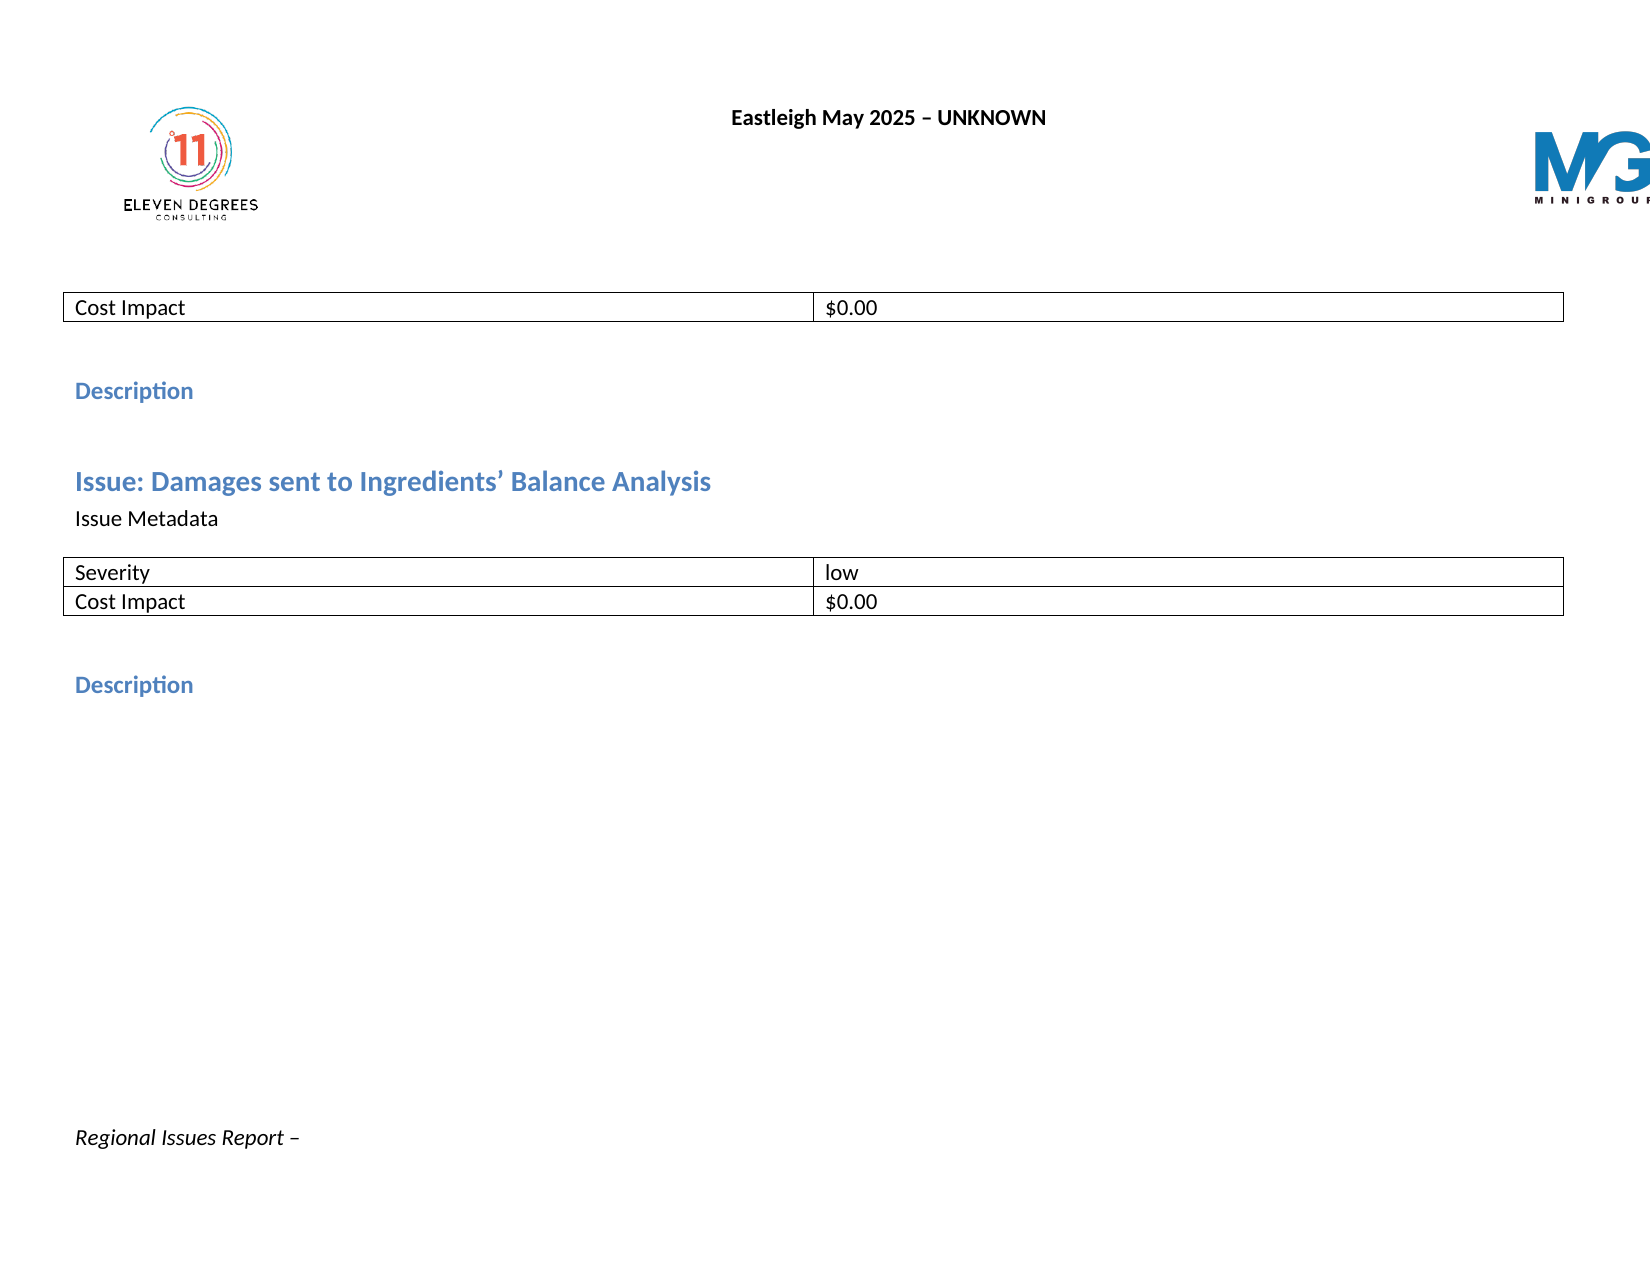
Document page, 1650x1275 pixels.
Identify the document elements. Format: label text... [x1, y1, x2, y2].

subtitle Description [75, 669, 1575, 699]
table_cell Cost Impact [64, 587, 813, 615]
table_header Severity [64, 558, 813, 586]
subtitle Issue: Damages sent to Ingredients’ Balance Analysis [75, 463, 1575, 498]
text Issue Metadata [75, 504, 1575, 532]
picture [1503, 103, 1650, 231]
picture [93, 103, 274, 243]
table_cell $0.00 [814, 293, 1563, 321]
table_cell $0.00 [814, 587, 1563, 615]
subtitle Description [75, 375, 1575, 405]
table_header low [814, 558, 1563, 586]
table_cell Cost Impact [64, 293, 813, 321]
